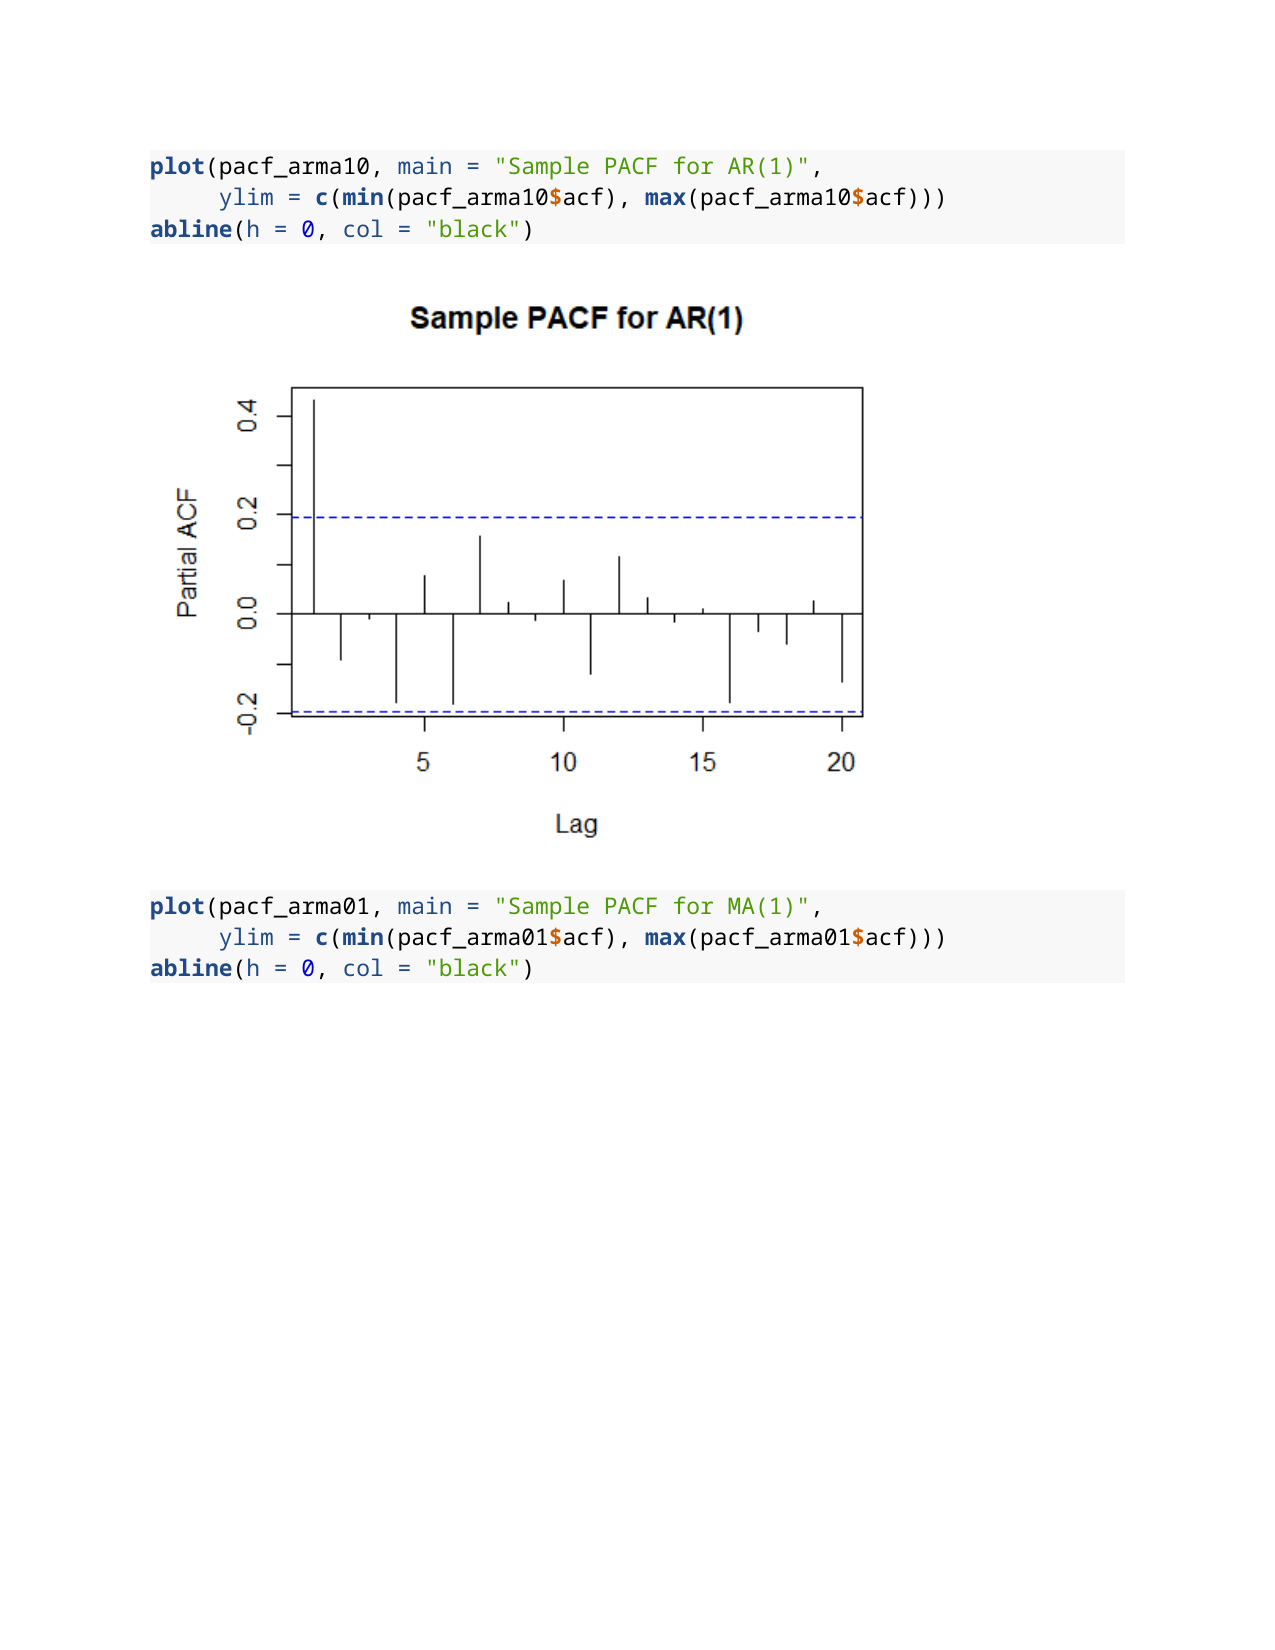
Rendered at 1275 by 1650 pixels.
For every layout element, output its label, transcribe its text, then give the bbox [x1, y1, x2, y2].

text plot(pacf_arma10, main = "Sample PACF for AR(1)", ylim = c(min(pacf_arma10$acf), max(pacf_arma10$acf))) abline(h = 0, col = "black") [150, 150, 1125, 244]
picture [168, 264, 927, 871]
text plot(pacf_arma01, main = "Sample PACF for MA(1)", ylim = c(min(pacf_arma01$acf), max(pacf_arma01$acf))) abline(h = 0, col = "black") [535, 890, 1125, 983]
